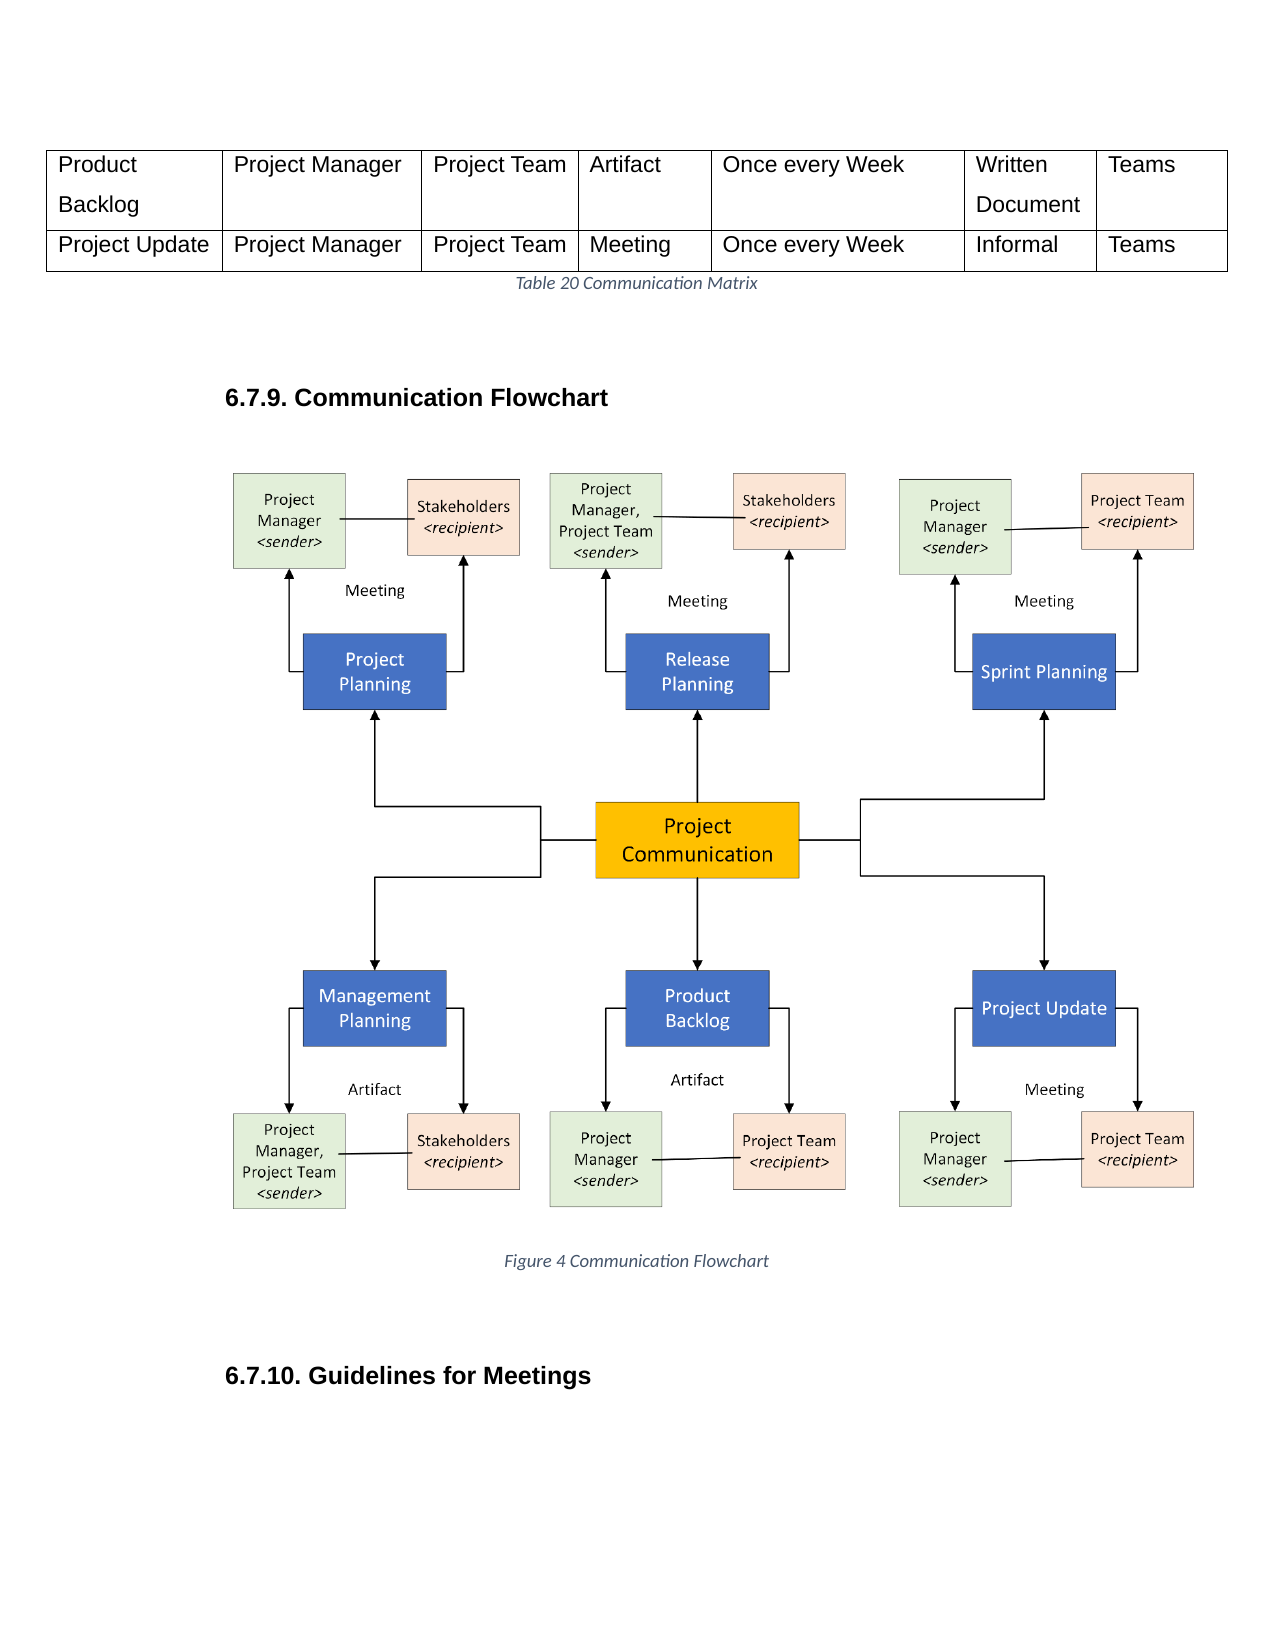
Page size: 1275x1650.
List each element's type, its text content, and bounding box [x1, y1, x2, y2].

table_cell Written Document [965, 151, 1096, 230]
table_cell Project Team [422, 231, 578, 271]
table_cell Project Update [47, 231, 222, 271]
table_cell Artifact [579, 151, 711, 230]
subtitle 6.7.10. Guidelines for Meetings [150, 1361, 1125, 1389]
table_cell Informal [965, 231, 1096, 271]
picture [225, 465, 1200, 1219]
table_cell Meeting [579, 231, 711, 271]
table_cell Project Team [422, 151, 578, 230]
subtitle 6.7.9. Communication Flowchart [150, 383, 1125, 412]
table_cell Once every Week [712, 151, 964, 230]
table_cell Teams [1097, 231, 1227, 271]
table_cell Teams [1097, 151, 1227, 230]
table_cell Once every Week [712, 231, 964, 271]
table_cell Project Manager [223, 151, 421, 230]
table_cell Product Backlog [47, 151, 222, 230]
table_cell Project Manager [223, 231, 421, 271]
